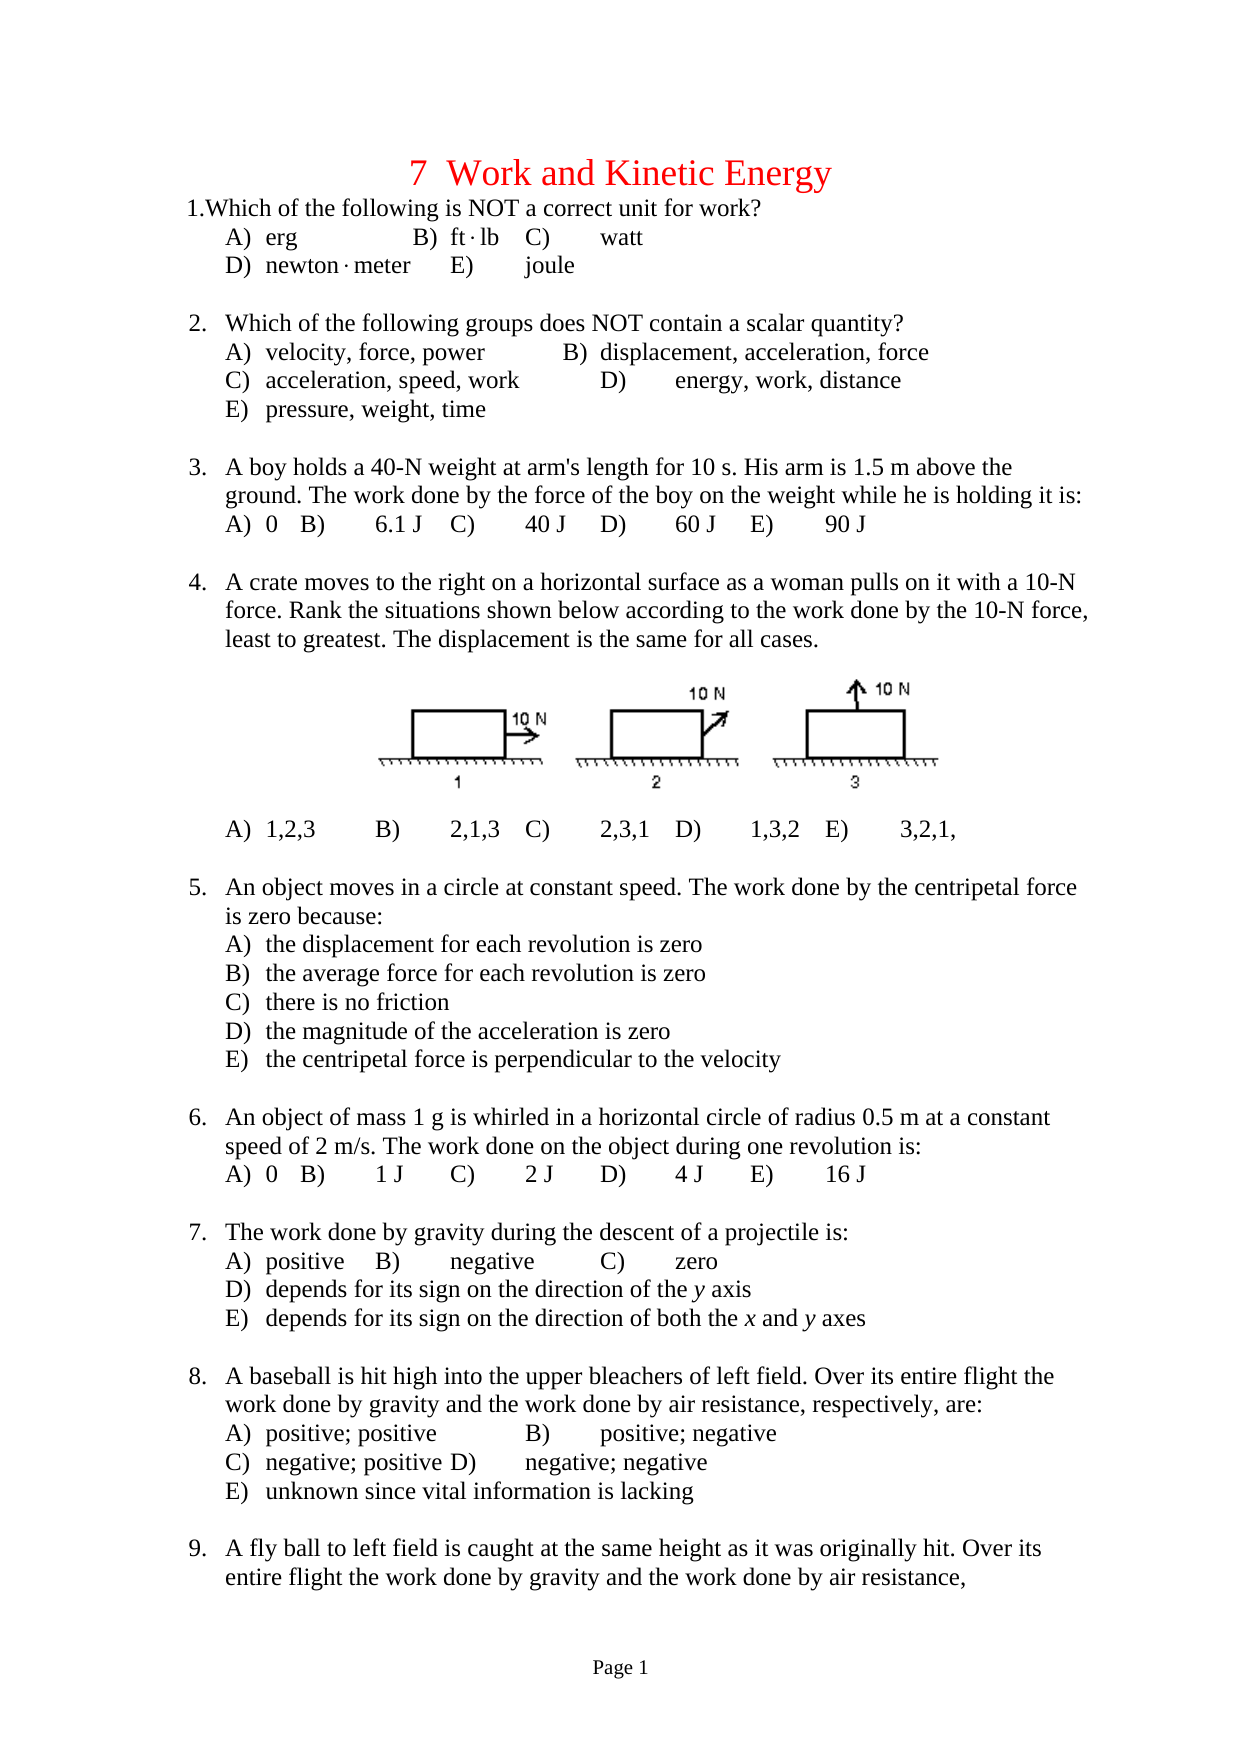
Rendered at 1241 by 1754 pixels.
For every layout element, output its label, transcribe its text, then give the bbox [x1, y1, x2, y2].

text C) negative; positive D) negative; negative [150, 1447, 1091, 1476]
text D) newtonmeter E) joule [150, 251, 1091, 279]
text 1. Which of the following is NOT a correct unit for work? [161, 193, 1091, 222]
text E) pressure, weight, time [150, 394, 1091, 423]
text D) depends for its sign on the direction of the y axis [150, 1274, 1091, 1303]
text 7. The work done by gravity during the descent of a projectile is: [150, 1217, 1091, 1246]
text B) the average force for each revolution is zero [150, 958, 1091, 987]
text A) 0 B) 6.1 J C) 40 J D) 60 J E) 90 J [150, 509, 1091, 538]
text C) acceleration, speed, work D) energy, work, distance [150, 366, 1091, 394]
text E) unknown since vital information is lacking [150, 1476, 1091, 1504]
text 2. Which of the following groups does NOT contain a scalar quantity? [150, 308, 1091, 337]
text A) 0 B) 1 J C) 2 J D) 4 J E) 16 J [150, 1159, 1091, 1188]
text A) velocity, force, power B) displacement, acceleration, force [150, 337, 1091, 366]
text D) the magnitude of the acceleration is zero [150, 1016, 1091, 1044]
picture [377, 678, 939, 790]
text 8. A baseball is hit high into the upper bleachers of left field. Over its entire flight the work done by gravity and the work done by air resistance, respectively, are: [150, 1361, 1091, 1418]
text A) 1,2,3 B) 2,1,3 C) 2,3,1 D) 1,3,2 E) 3,2,1, [150, 814, 1091, 843]
text A) positive B) negative C) zero [150, 1246, 1091, 1274]
text A) the displacement for each revolution is zero [150, 929, 1091, 958]
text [150, 1533, 1091, 1591]
text A) erg B) ftlb C) watt [150, 222, 1091, 251]
text 3. A boy holds a 40-N weight at arm's length for 10 s. His arm is 1.5 m above the ground. The work done by the force of the boy on the weight while he is holding it is: [150, 452, 1091, 509]
text E) the centripetal force is perpendicular to the velocity [150, 1044, 1091, 1073]
text 6. An object of mass 1 g is whirled in a horizontal circle of radius 0.5 m at a constant speed of 2 m/s. The work done on the object during one revolution is: [150, 1102, 1091, 1159]
text E) depends for its sign on the direction of both the x and y axes [150, 1303, 1091, 1332]
text 7 Work and Kinetic Energy [150, 150, 1091, 193]
text A) positive; positive B) positive; negative [150, 1418, 1091, 1447]
text 5. An object moves in a circle at constant speed. The work done by the centripetal force is zero because: [150, 872, 1091, 929]
text C) there is no friction [150, 987, 1091, 1016]
text 4. A crate moves to the right on a horizontal surface as a woman pulls on it with a 10-N force. Rank the situations shown below according to the work done by the 10-N force, least to greatest. The displacement is the same for all cases. [150, 567, 1091, 653]
